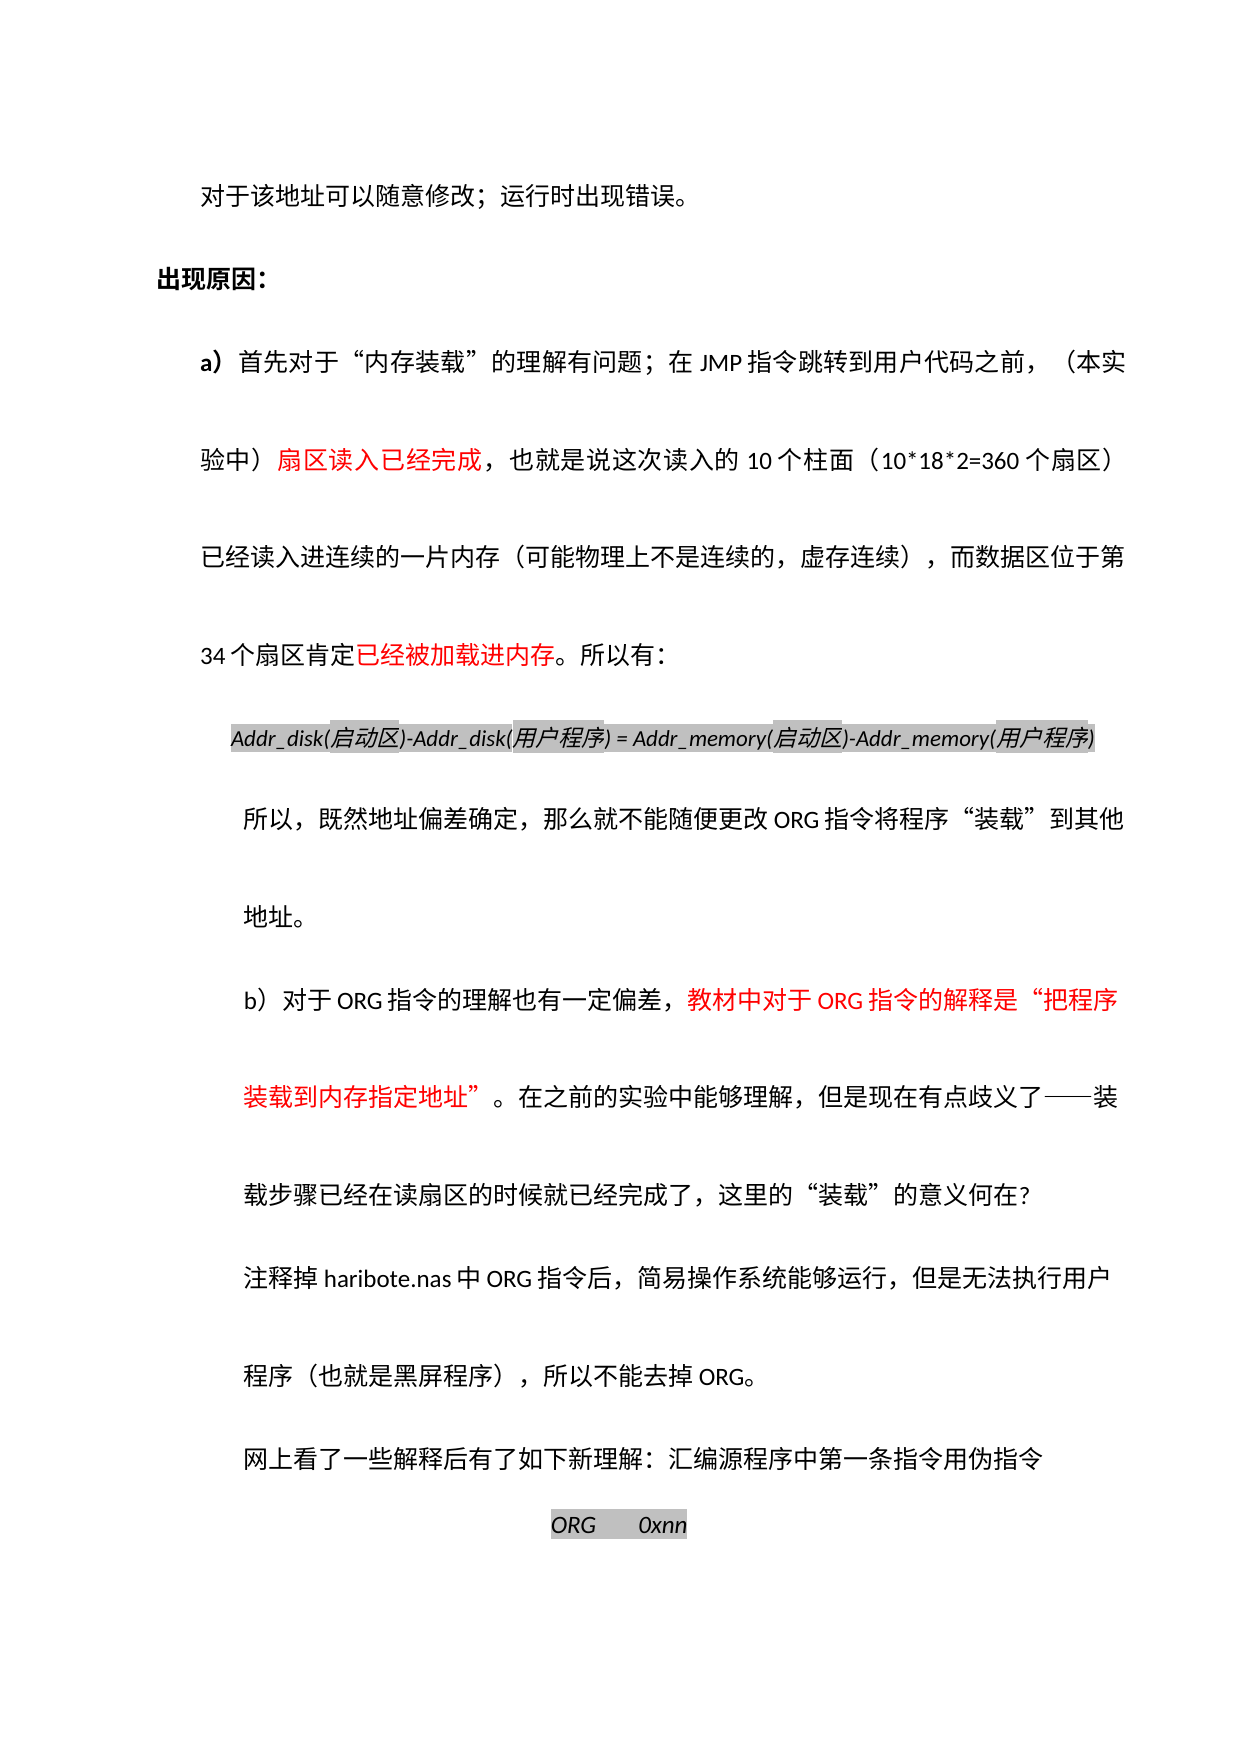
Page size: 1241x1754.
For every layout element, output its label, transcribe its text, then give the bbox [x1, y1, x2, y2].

text a）首先对于“内存装载”的理解有问题；在JMP指令跳转到用户代码之前，（本实验中）扇区读入已经完成，也就是说这次读入的10个柱面（10*18*2=360个扇区）已经读入进连续的一片内存（可能物理上不是连续的，虚存连续），而数据区位于第34个扇区肯定已经被加载进内存。所以有： [200, 328, 1128, 686]
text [200, 162, 1128, 227]
text b）对于ORG指令的理解也有一定偏差，教材中对于ORG指令的解释是“把程序装载到内存指定地址”。在之前的实验中能够理解，但是现在有点歧义了——装载步骤已经在读扇区的时候就已经完成了，这里的“装载”的意义何在? [244, 966, 1128, 1226]
text 注释掉haribote.nas中ORG指令后，简易操作系统能够运行，但是无法执行用户程序（也就是黑屏程序），所以不能去掉ORG。 [244, 1244, 1128, 1407]
text 网上看了一些解释后有了如下新理解：汇编源程序中第一条指令用伪指令 [200, 1425, 1128, 1490]
text Addr_disk(启动区)-Addr_disk(用户程序) = Addr_memory(启动区)-Addr_memory(用户程序) [156, 704, 1128, 769]
text 出现原因： [156, 245, 1128, 310]
text 所以，既然地址偏差确定，那么就不能随便更改ORG指令将程序“装载”到其他地址。 [244, 785, 1128, 948]
text ORG 0xnn [112, 1508, 1128, 1540]
